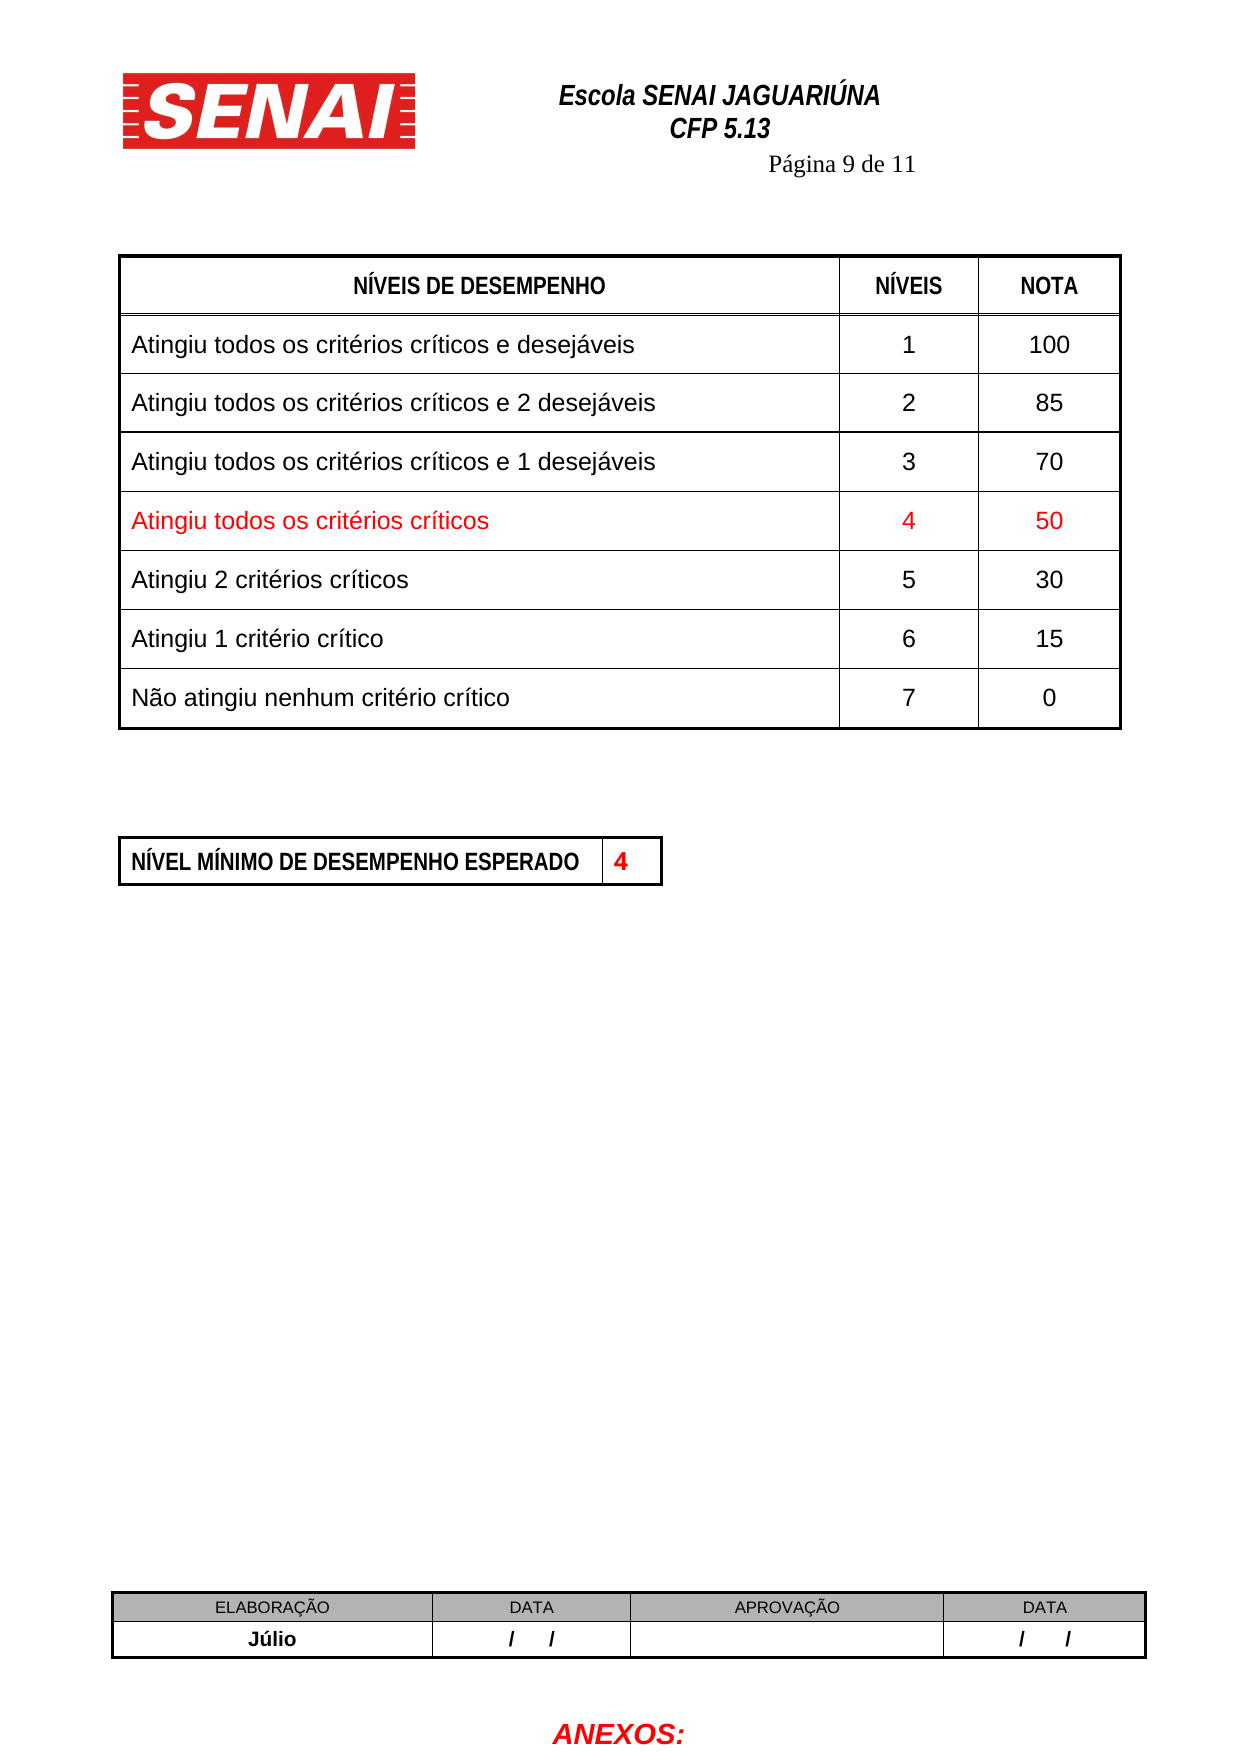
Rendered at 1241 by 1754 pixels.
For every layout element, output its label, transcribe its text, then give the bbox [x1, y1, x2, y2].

table_header NOTA [979, 258, 1119, 313]
table_header 4 [603, 839, 660, 883]
table_cell / / [433, 1622, 630, 1656]
table_cell 1 [840, 316, 978, 372]
table_cell 30 [979, 551, 1119, 609]
table_cell 5 [840, 551, 978, 609]
table_cell 6 [840, 610, 978, 668]
table_cell Atingiu todos os critérios críticos e 1 desejáveis [121, 433, 839, 491]
table_cell 7 [840, 669, 978, 727]
picture [118, 73, 415, 149]
table_cell Atingiu todos os critérios críticos e 2 desejáveis [121, 374, 839, 431]
table_cell 3 [840, 433, 978, 491]
table_cell Júlio [114, 1622, 432, 1656]
table_cell 100 [979, 316, 1119, 372]
table_cell 2 [840, 374, 978, 431]
table_cell Atingiu 1 critério crítico [121, 610, 839, 668]
list ANEXOS: [118, 1717, 1122, 1750]
table_cell 85 [979, 374, 1119, 431]
table_cell Atingiu todos os critérios críticos e desejáveis [121, 316, 839, 372]
table_header NÍVEIS [840, 258, 978, 313]
table_header DATA [944, 1594, 1144, 1621]
table_header NÍVEIS DE DESEMPENHO [121, 258, 839, 313]
table_header ELABORAÇÃO [114, 1594, 432, 1621]
table_cell [631, 1622, 943, 1656]
table_cell / / [944, 1622, 1144, 1656]
table_cell Não atingiu nenhum critério crítico [121, 669, 839, 727]
table_cell 50 [979, 492, 1119, 549]
table_cell 70 [979, 433, 1119, 491]
table_cell 15 [979, 610, 1119, 668]
table_cell Atingiu todos os critérios críticos [121, 492, 839, 549]
table_cell 0 [979, 669, 1119, 727]
table_header APROVAÇÃO [631, 1594, 943, 1621]
table_header NÍVEL MÍNIMO DE DESEMPENHO ESPERADO [121, 839, 602, 883]
table_cell 4 [840, 492, 978, 549]
table_header DATA [433, 1594, 630, 1621]
table_cell Atingiu 2 critérios críticos [121, 551, 839, 609]
